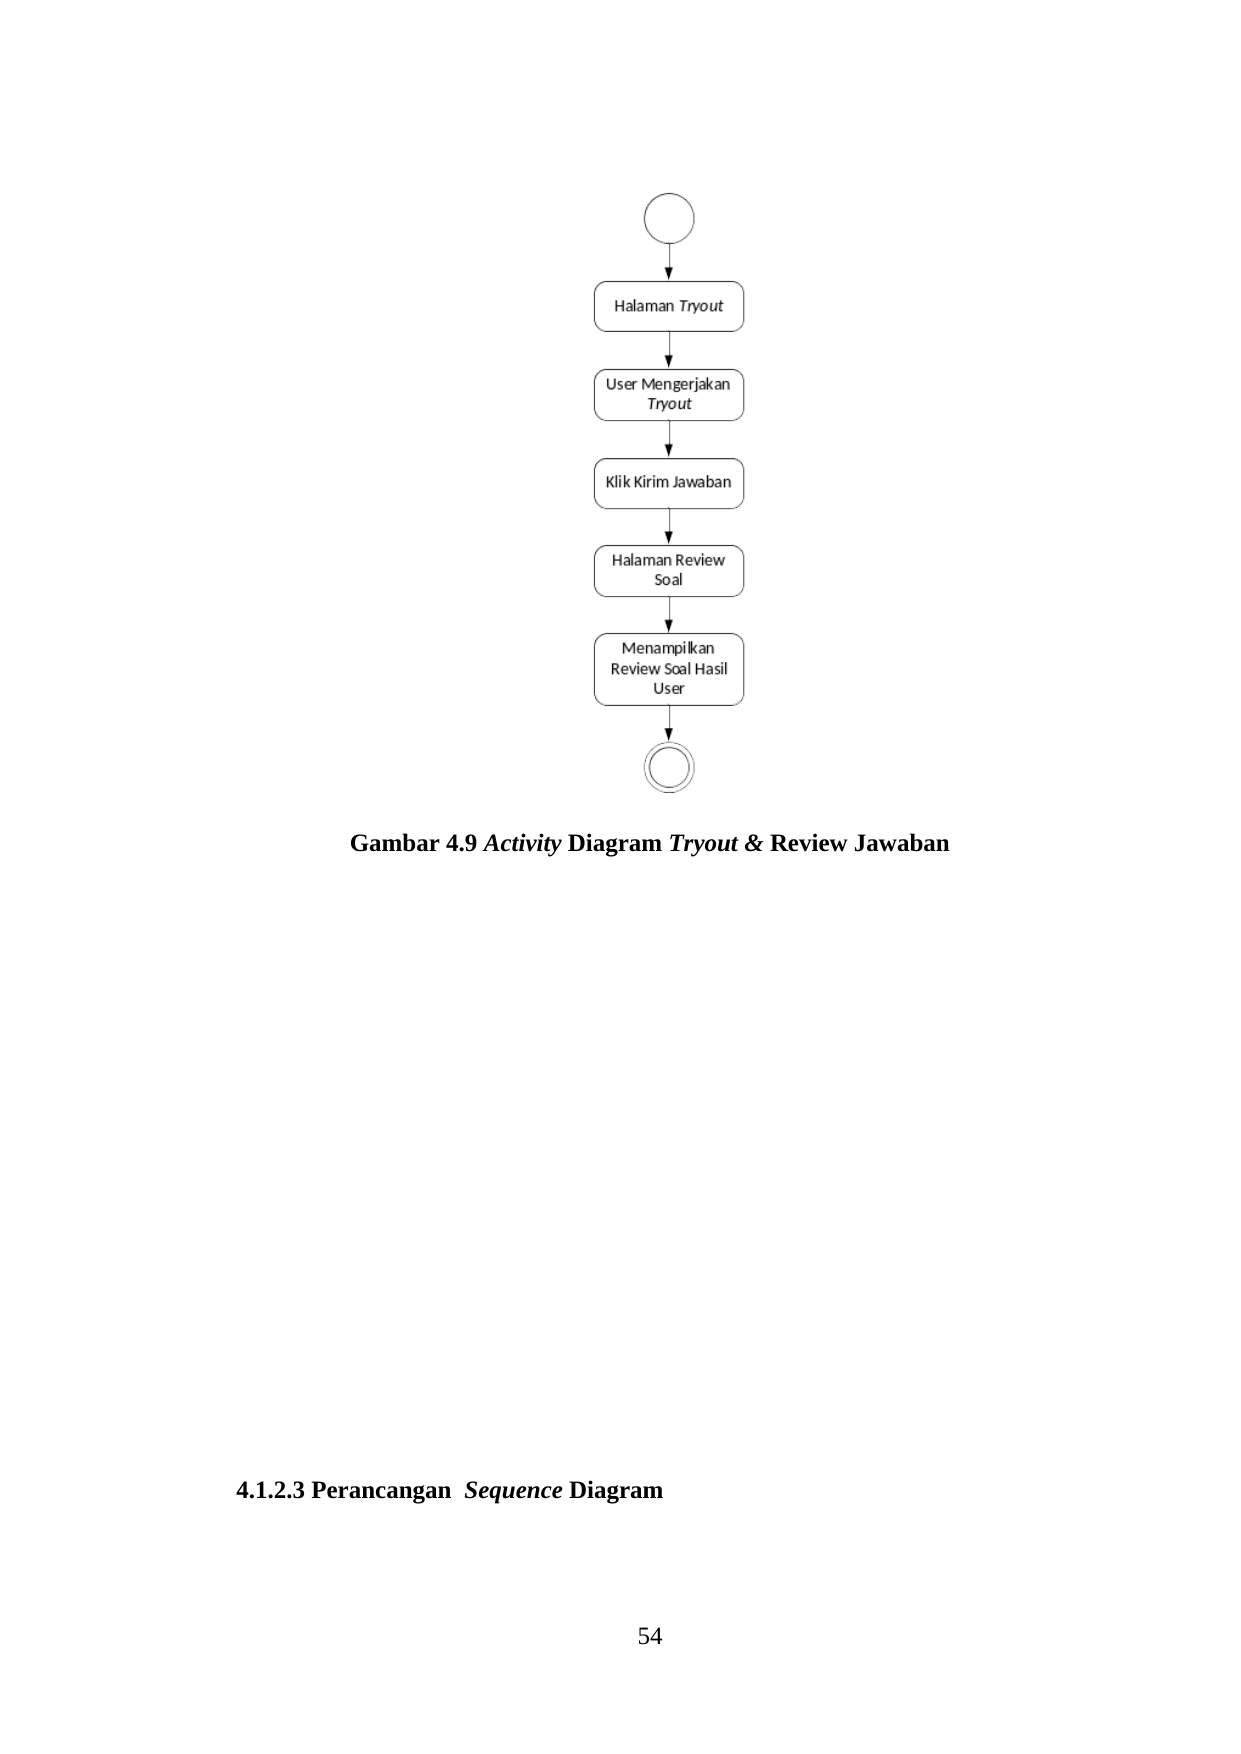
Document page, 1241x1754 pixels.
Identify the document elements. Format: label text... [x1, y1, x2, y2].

text Gambar 4.9 Activity Diagram Tryout & Review Jawaban [236, 828, 1063, 857]
text 4.1.2.3 Perancangan Sequence Diagram [236, 1475, 1063, 1504]
